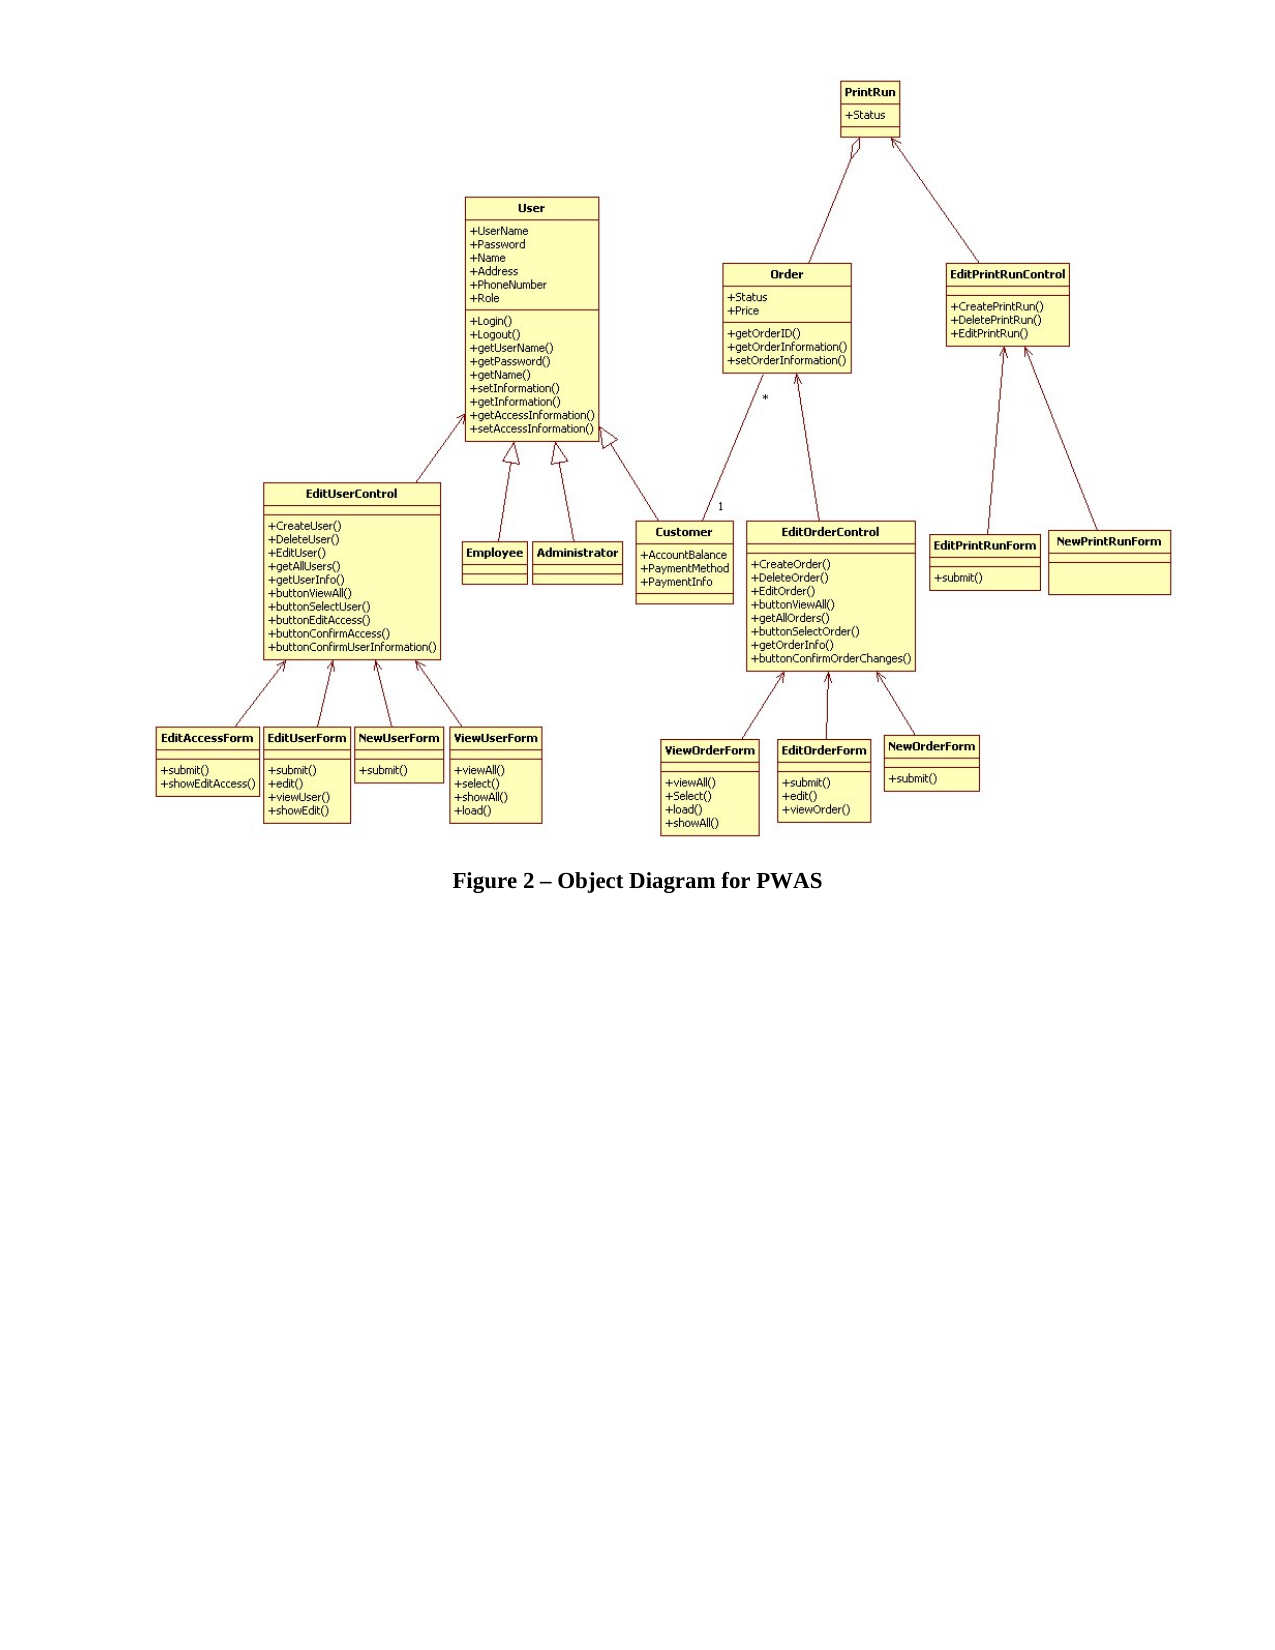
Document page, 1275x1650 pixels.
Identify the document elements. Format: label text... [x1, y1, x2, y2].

picture [150, 75, 1178, 842]
text Figure 2 – Object Diagram for PWAS [150, 867, 1125, 893]
